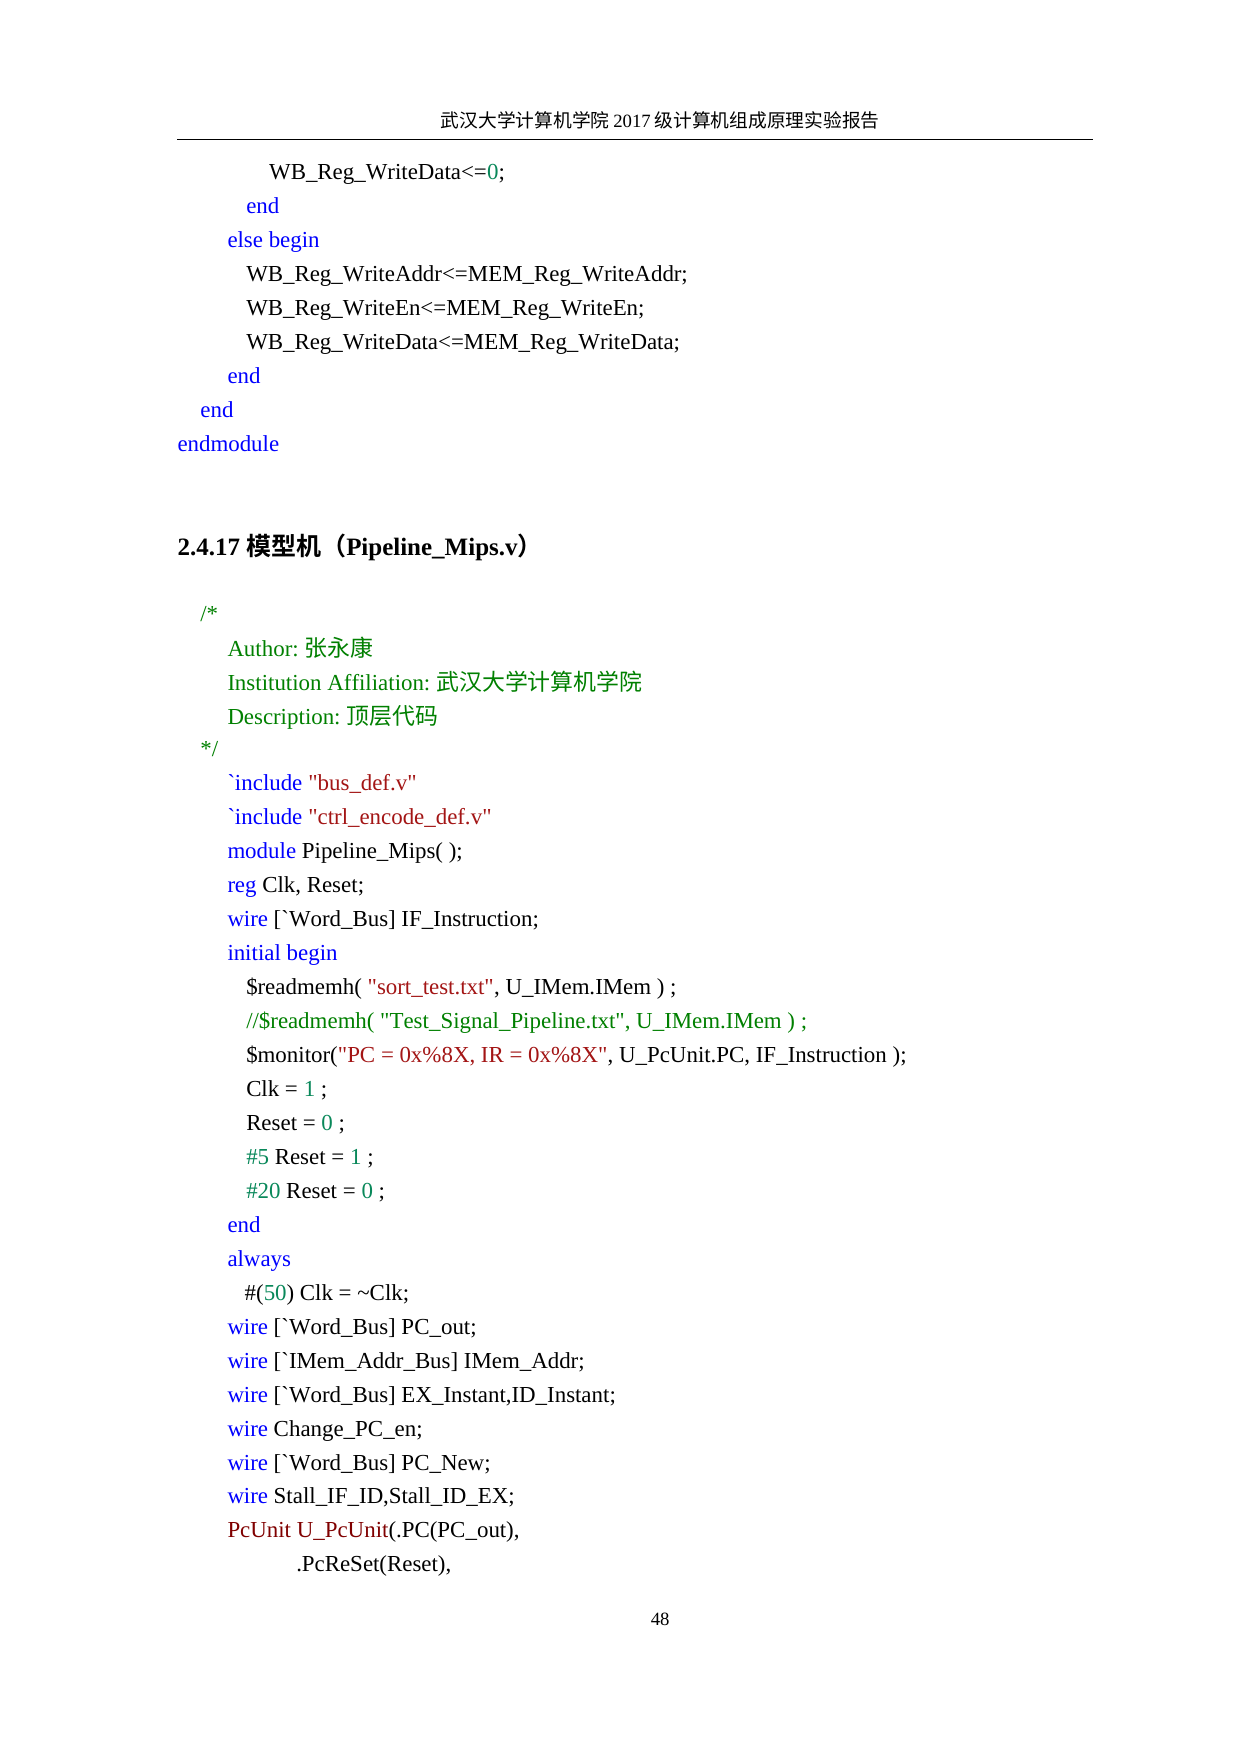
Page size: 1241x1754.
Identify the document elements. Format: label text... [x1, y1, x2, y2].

text Author: 张永康 [177, 630, 1093, 664]
text WB_Reg_WriteEn<=MEM_Reg_WriteEn; [177, 290, 1093, 324]
text wire [`IMem_Addr_Bus] IMem_Addr; [177, 1343, 1093, 1377]
text endmodule [177, 426, 1093, 460]
text #(50) Clk = ~Clk; [177, 1275, 1093, 1309]
text wire [`Word_Bus] PC_out; [177, 1309, 1093, 1343]
text Reset = 0 ; [177, 1105, 1093, 1139]
text reg Clk, Reset; [177, 867, 1093, 901]
text Description: 顶层代码 [177, 698, 1093, 732]
text module Pipeline_Mips( ); [177, 833, 1093, 867]
text $monitor("PC = 0x%8X, IR = 0x%8X", U_PcUnit.PC, IF_Instruction ); [177, 1037, 1093, 1071]
text PcUnit U_PcUnit(.PC(PC_out), [177, 1513, 1093, 1547]
text wire [`Word_Bus] PC_New; [177, 1445, 1093, 1479]
text end [177, 1207, 1093, 1241]
text WB_Reg_WriteData<=0; [177, 154, 1093, 188]
text initial begin [177, 935, 1093, 969]
text WB_Reg_WriteAddr<=MEM_Reg_WriteAddr; [177, 256, 1093, 290]
text wire [`Word_Bus] EX_Instant,ID_Instant; [177, 1377, 1093, 1411]
text end [177, 358, 1093, 392]
subtitle 2.4.17 模型机（Pipeline_Mips.v） [177, 511, 1093, 579]
text end [177, 188, 1093, 222]
text WB_Reg_WriteData<=MEM_Reg_WriteData; [177, 324, 1093, 358]
text //$readmemh( "Test_Signal_Pipeline.txt", U_IMem.IMem ) ; [177, 1003, 1093, 1037]
text wire Stall_IF_ID,Stall_ID_EX; [177, 1479, 1093, 1513]
text */ [177, 732, 1093, 766]
text #5 Reset = 1 ; [177, 1139, 1093, 1173]
text else begin [177, 222, 1093, 256]
text wire [`Word_Bus] IF_Instruction; [177, 901, 1093, 935]
text #20 Reset = 0 ; [177, 1173, 1093, 1207]
text `include "ctrl_encode_def.v" [177, 799, 1093, 833]
text wire Change_PC_en; [177, 1411, 1093, 1445]
text end [177, 392, 1093, 426]
text .PcReSet(Reset), [177, 1547, 1093, 1581]
text Institution Affiliation: 武汉大学计算机学院 [177, 664, 1093, 698]
text $readmemh( "sort_test.txt", U_IMem.IMem ) ; [177, 969, 1093, 1003]
text `include "bus_def.v" [177, 766, 1093, 799]
text Clk = 1 ; [177, 1071, 1093, 1105]
text always [177, 1241, 1093, 1275]
text /* [177, 596, 1093, 630]
